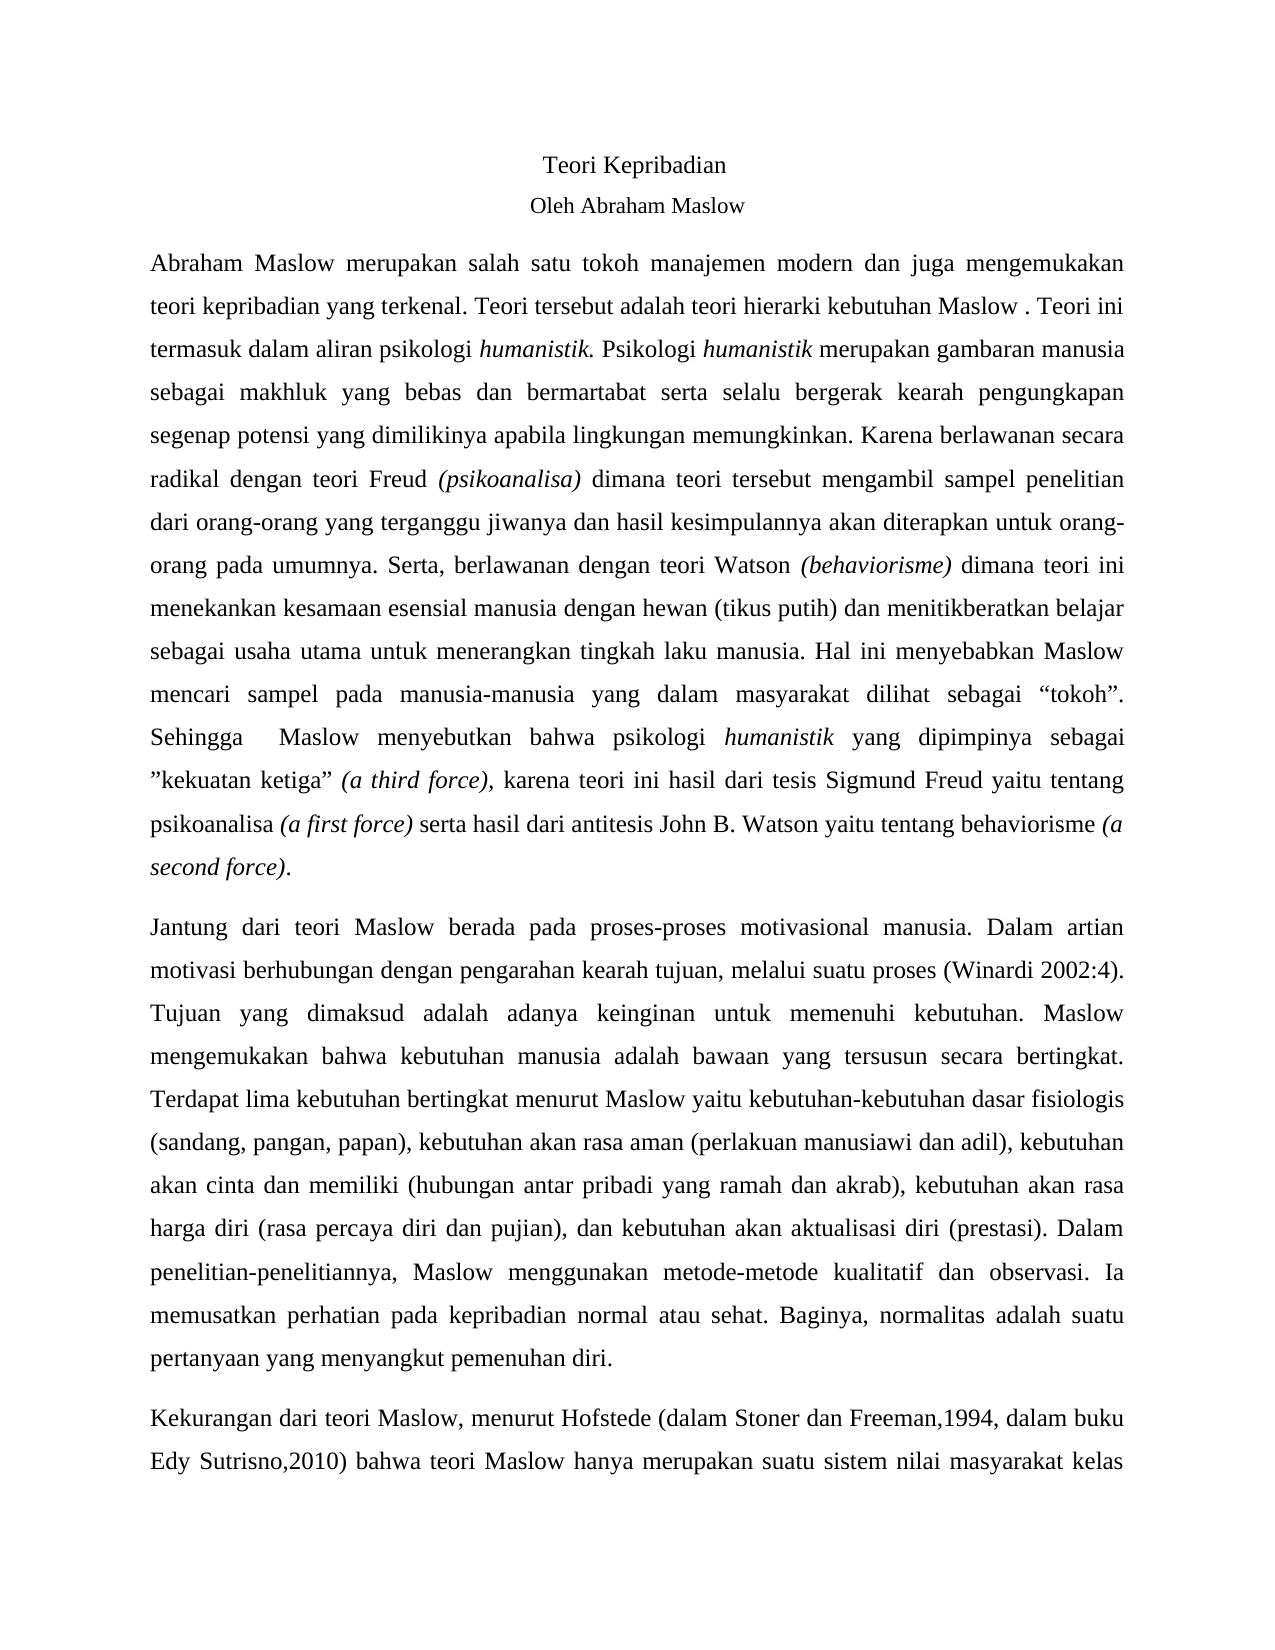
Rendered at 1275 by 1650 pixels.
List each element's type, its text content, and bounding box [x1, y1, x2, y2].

text Teori Kepribadian Oleh Abraham Maslow [150, 150, 1125, 218]
text Jantung dari teori Maslow berada pada proses-proses motivasional manusia. Dalam artian motivasi berhubungan dengan pengarahan kearah tujuan, melalui suatu proses (Winardi 2002:4). Tujuan yang dimaksud adalah adanya keinginan untuk memenuhi kebutuhan. Maslow mengemukakan bahwa kebutuhan manusia adalah bawaan yang tersusun secara bertingkat. Terdapat lima kebutuhan bertingkat menurut Maslow yaitu kebutuhan-kebutuhan dasar fisiologis (sandang, pangan, papan), kebutuhan akan rasa aman (perlakuan manusiawi dan adil), kebutuhan akan cinta dan memiliki (hubungan antar pribadi yang ramah dan akrab), kebutuhan akan rasa harga diri (rasa percaya diri dan pujian), dan kebutuhan akan aktualisasi diri (prestasi). Dalam penelitian-penelitiannya, Maslow menggunakan metode-metode kualitatif dan observasi. Ia memusatkan perhatian pada kepribadian normal atau sehat. Baginya, normalitas adalah suatu pertanyaan yang menyangkut pemenuhan diri. [150, 912, 1125, 1372]
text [150, 1403, 1125, 1474]
text Abraham Maslow merupakan salah satu tokoh manajemen modern dan juga mengemukakan teori kepribadian yang terkenal. Teori tersebut adalah teori hierarki kebutuhan Maslow . Teori ini termasuk dalam aliran psikologi humanistik. Psikologi humanistik merupakan gambaran manusia sebagai makhluk yang bebas dan bermartabat serta selalu bergerak kearah pengungkapan segenap potensi yang dimilikinya apabila lingkungan memungkinkan. Karena berlawanan secara radikal dengan teori Freud (psikoanalisa) dimana teori tersebut mengambil sampel penelitian dari orang-orang yang terganggu jiwanya dan hasil kesimpulannya akan diterapkan untuk orang-orang pada umumnya. Serta, berlawanan dengan teori Watson (behaviorisme) dimana teori ini menekankan kesamaan esensial manusia dengan hewan (tikus putih) dan menitikberatkan belajar sebagai usaha utama untuk menerangkan tingkah laku manusia. Hal ini menyebabkan Maslow mencari sampel pada manusia-manusia yang dalam masyarakat dilihat sebagai “tokoh”. Sehingga Maslow menyebutkan bahwa psikologi humanistik yang dipimpinya sebagai ”kekuatan ketiga” (a third force), karena teori ini hasil dari tesis Sigmund Freud yaitu tentang psikoanalisa (a first force) serta hasil dari antitesis John B. Watson yaitu tentang behaviorisme (a second force). [150, 248, 1125, 881]
